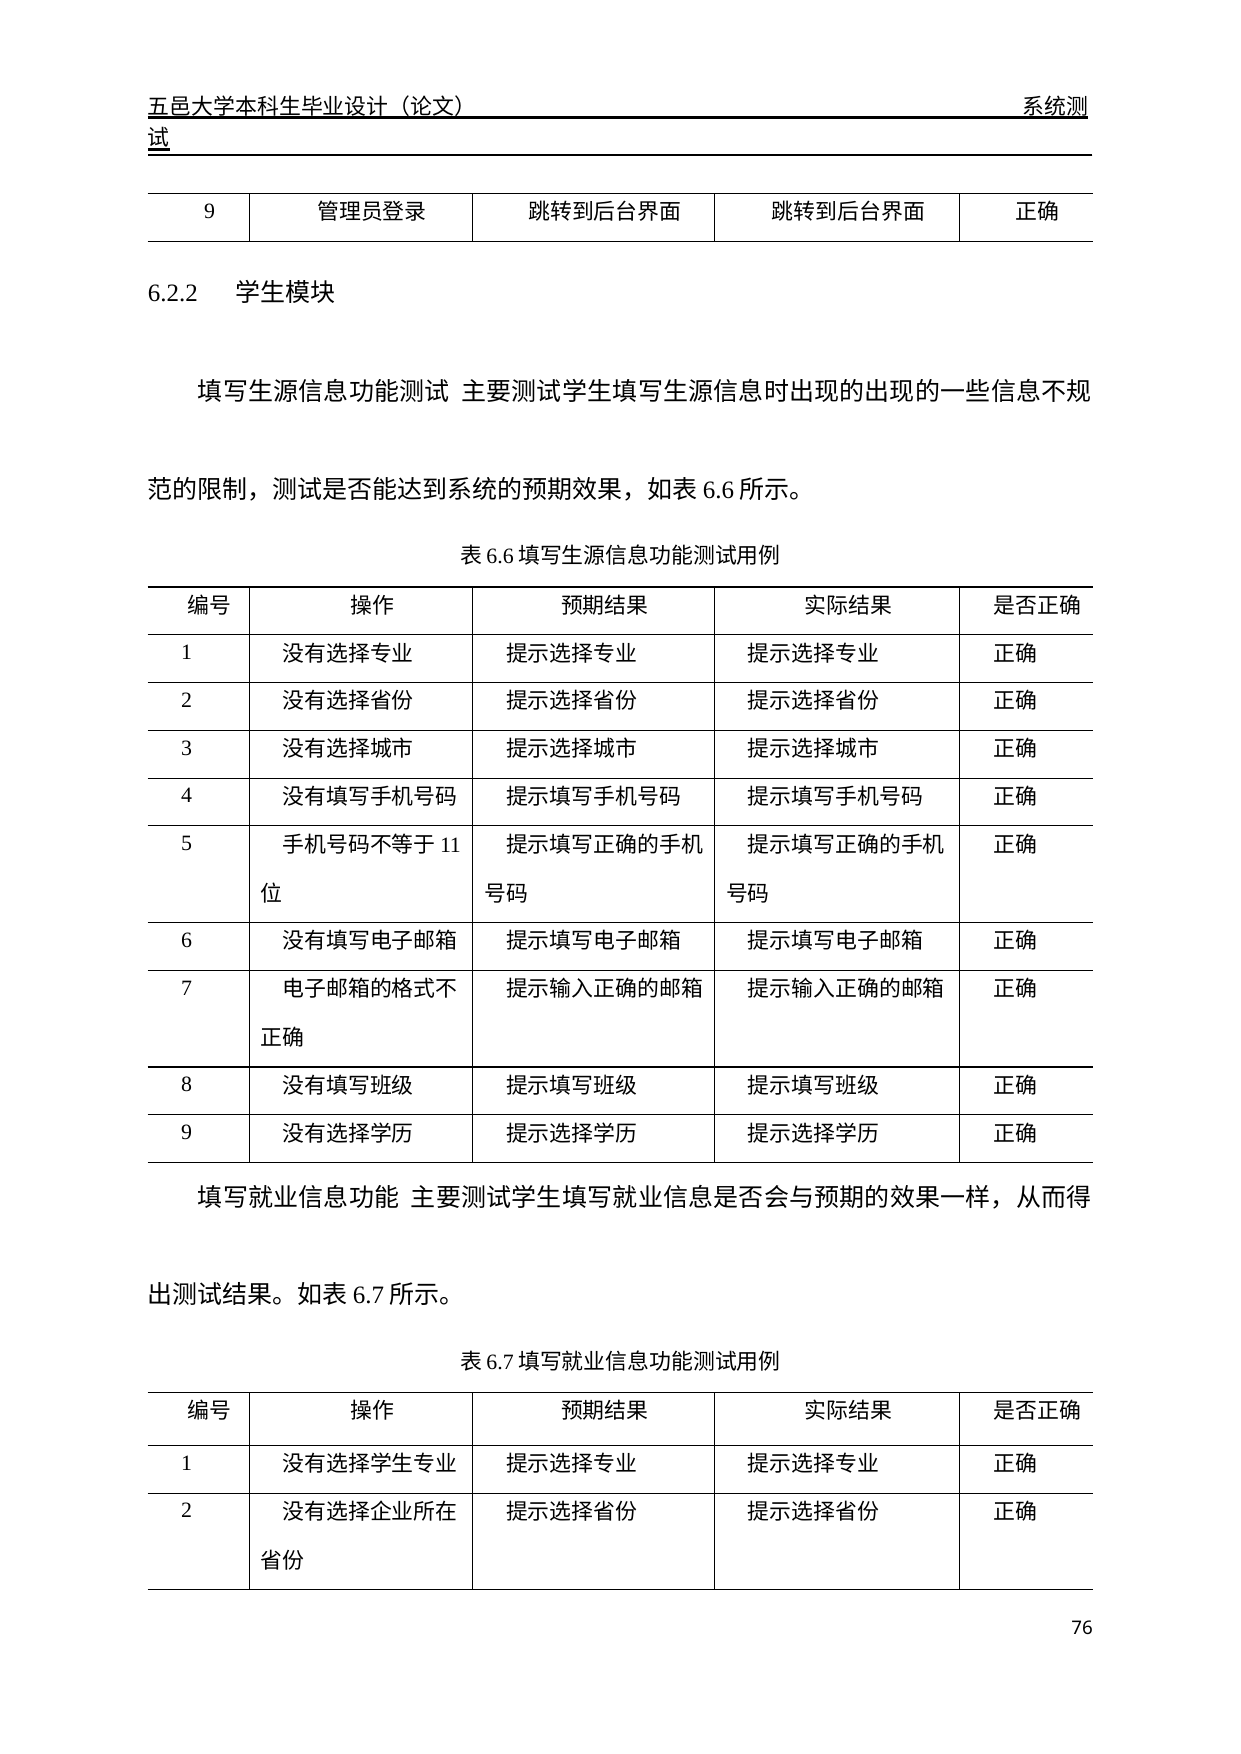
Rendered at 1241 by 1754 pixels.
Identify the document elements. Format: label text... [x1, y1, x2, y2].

table_cell 电子邮箱的格式不正确 [250, 971, 472, 1066]
table_cell 正确 [960, 1446, 1092, 1493]
table_cell 3 [148, 731, 249, 778]
table_cell 提示输入正确的邮箱 [715, 971, 959, 1066]
table_cell 正确 [960, 923, 1092, 970]
list 学生模块 [148, 258, 1092, 323]
table_header 操作 [250, 1393, 472, 1445]
table_cell 5 [148, 826, 249, 922]
table_cell 没有选择城市 [250, 731, 472, 778]
table_cell 提示填写电子邮箱 [715, 923, 959, 970]
table_cell 正确 [960, 971, 1092, 1066]
text 填写就业信息功能 主要测试学生填写就业信息是否会与预期的效果一样，从而得出测试结果。如表6.7所示。 [148, 1163, 1092, 1326]
table_header 实际结果 [715, 1393, 959, 1445]
table_cell 提示填写电子邮箱 [473, 923, 714, 970]
table_cell 正确 [960, 731, 1092, 778]
table_header 预期结果 [473, 588, 714, 634]
table_cell 9 [148, 194, 249, 241]
table_cell 6 [148, 923, 249, 970]
table_cell 提示选择学历 [715, 1115, 959, 1162]
table_header 是否正确 [960, 588, 1092, 634]
table_cell 正确 [960, 1494, 1092, 1589]
table_header 编号 [148, 1393, 249, 1445]
table_cell 提示选择省份 [715, 1494, 959, 1589]
table_cell 9 [148, 1115, 249, 1162]
table_cell 8 [148, 1068, 249, 1114]
table_cell 正确 [960, 826, 1092, 922]
table_cell 管理员登录 [250, 194, 472, 241]
table_cell 1 [148, 635, 249, 682]
table_cell 没有选择学生专业 [250, 1446, 472, 1493]
table_cell 提示填写正确的手机号码 [473, 826, 714, 922]
table_cell 提示选择城市 [473, 731, 714, 778]
text 填写生源信息功能测试 主要测试学生填写生源信息时出现的出现的一些信息不规范的限制，测试是否能达到系统的预期效果，如表6.6所示。 [148, 357, 1092, 520]
table_cell 手机号码不等于11位 [250, 826, 472, 922]
table_header 实际结果 [715, 588, 959, 634]
table_cell 没有选择专业 [250, 635, 472, 682]
table_cell 正确 [960, 635, 1092, 682]
table_header 预期结果 [473, 1393, 714, 1445]
table_cell 提示选择省份 [473, 683, 714, 730]
table_cell 4 [148, 779, 249, 825]
text 表6.6填写生源信息功能测试用例 [148, 538, 1092, 571]
table_cell 提示填写手机号码 [473, 779, 714, 825]
table_cell 正确 [960, 779, 1092, 825]
table_cell 提示选择城市 [715, 731, 959, 778]
table_cell 没有选择企业所在省份 [250, 1494, 472, 1589]
table_cell 提示选择专业 [473, 1446, 714, 1493]
table_cell 没有填写班级 [250, 1068, 472, 1114]
table_cell 1 [148, 1446, 249, 1493]
table_header 操作 [250, 588, 472, 634]
table_cell 提示填写班级 [473, 1068, 714, 1114]
table_cell 跳转到后台界面 [473, 194, 714, 241]
table_cell 没有选择省份 [250, 683, 472, 730]
text 表6.7填写就业信息功能测试用例 [148, 1344, 1092, 1376]
table_cell 2 [148, 1494, 249, 1589]
table_cell 提示填写手机号码 [715, 779, 959, 825]
table_cell 7 [148, 971, 249, 1066]
table_cell 提示选择学历 [473, 1115, 714, 1162]
table_cell 跳转到后台界面 [715, 194, 959, 241]
table_cell 正确 [960, 683, 1092, 730]
table_cell 提示填写班级 [715, 1068, 959, 1114]
table_cell 提示选择专业 [715, 635, 959, 682]
table_cell 提示输入正确的邮箱 [473, 971, 714, 1066]
table_header 是否正确 [960, 1393, 1092, 1445]
table_cell 正确 [960, 194, 1092, 241]
table_cell 提示选择省份 [715, 683, 959, 730]
table_cell 2 [148, 683, 249, 730]
table_cell 没有选择学历 [250, 1115, 472, 1162]
table_cell 没有填写手机号码 [250, 779, 472, 825]
table_cell 提示选择专业 [715, 1446, 959, 1493]
table_header 编号 [148, 588, 249, 634]
table_cell 正确 [960, 1068, 1092, 1114]
table_cell 提示填写正确的手机号码 [715, 826, 959, 922]
table_cell 提示选择专业 [473, 635, 714, 682]
table_cell 没有填写电子邮箱 [250, 923, 472, 970]
table_cell 提示选择省份 [473, 1494, 714, 1589]
table_cell 正确 [960, 1115, 1092, 1162]
